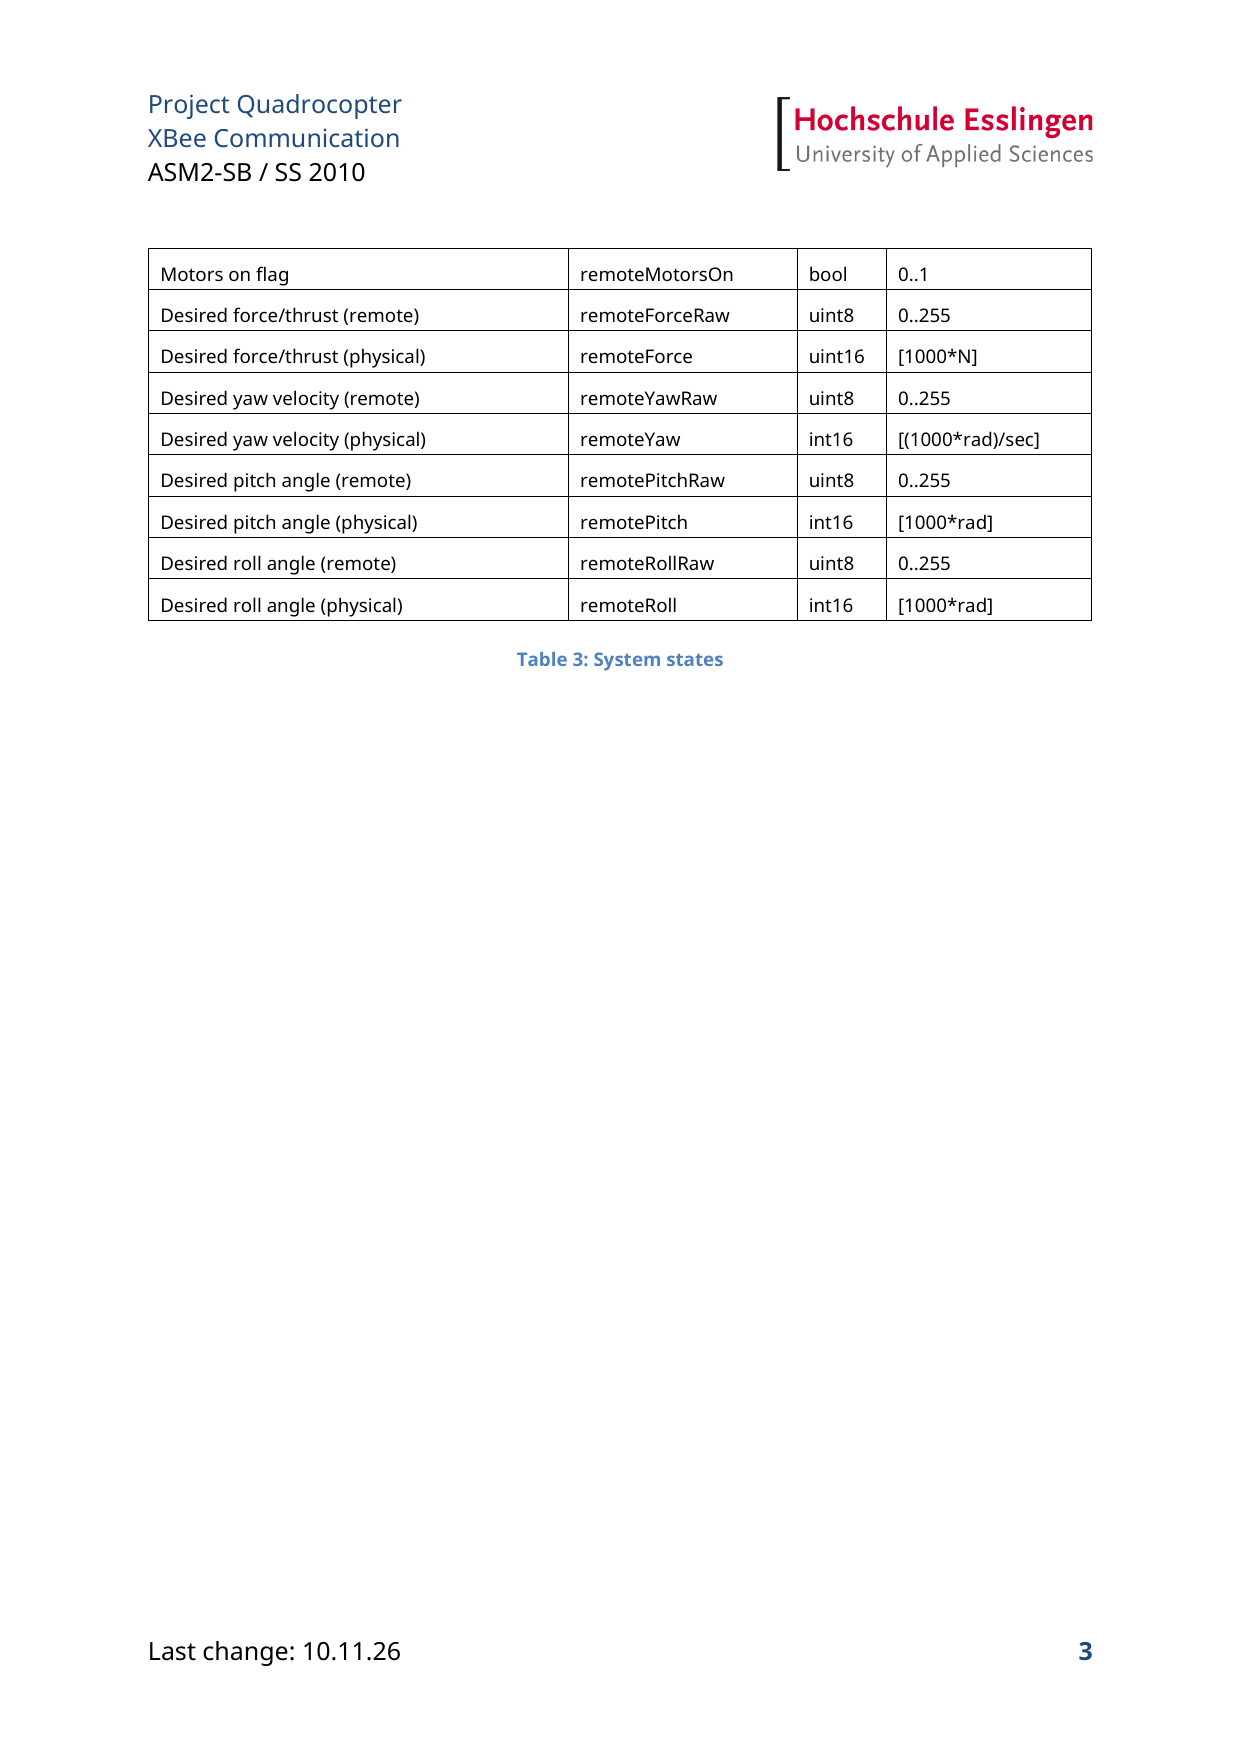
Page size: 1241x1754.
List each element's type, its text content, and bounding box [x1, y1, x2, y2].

table_cell 0..255 [887, 538, 1091, 578]
table_cell [1000*rad] [887, 579, 1091, 620]
table_cell uint16 [798, 331, 886, 372]
table_cell remotePitchRaw [569, 455, 797, 496]
table_cell bool [798, 249, 886, 289]
table_cell 0..255 [887, 290, 1091, 330]
table_cell int16 [798, 579, 886, 620]
table_cell Desired roll angle (remote) [149, 538, 568, 578]
table_cell remoteRollRaw [569, 538, 797, 578]
table_cell int16 [798, 497, 886, 537]
table_cell uint8 [798, 455, 886, 496]
text Table 3: System states [148, 621, 1093, 672]
table_cell Desired yaw velocity (physical) [149, 414, 568, 454]
table_cell remoteYawRaw [569, 373, 797, 413]
table_cell Desired pitch angle (remote) [149, 455, 568, 496]
table_cell remoteRoll [569, 579, 797, 620]
table_cell 0..255 [887, 373, 1091, 413]
table_cell Desired roll angle (physical) [149, 579, 568, 620]
table_cell [(1000*rad)/sec] [887, 414, 1091, 454]
table_cell 0..255 [887, 455, 1091, 496]
table_cell Motors on flag [149, 249, 568, 289]
table_cell remoteForce [569, 331, 797, 372]
table_cell [1000*rad] [887, 497, 1091, 537]
table_cell remoteMotorsOn [569, 249, 797, 289]
table_cell Desired pitch angle (physical) [149, 497, 568, 537]
picture [777, 97, 1093, 171]
table_cell remoteForceRaw [569, 290, 797, 330]
table_cell Desired force/thrust (remote) [149, 290, 568, 330]
table_cell Desired yaw velocity (remote) [149, 373, 568, 413]
table_cell uint8 [798, 290, 886, 330]
table_cell uint8 [798, 538, 886, 578]
table_cell int16 [798, 414, 886, 454]
table_cell 0..1 [887, 249, 1091, 289]
table_cell uint8 [798, 373, 886, 413]
table_cell remoteYaw [569, 414, 797, 454]
table_cell remotePitch [569, 497, 797, 537]
table_cell Desired force/thrust (physical) [149, 331, 568, 372]
table_cell [1000*N] [887, 331, 1091, 372]
